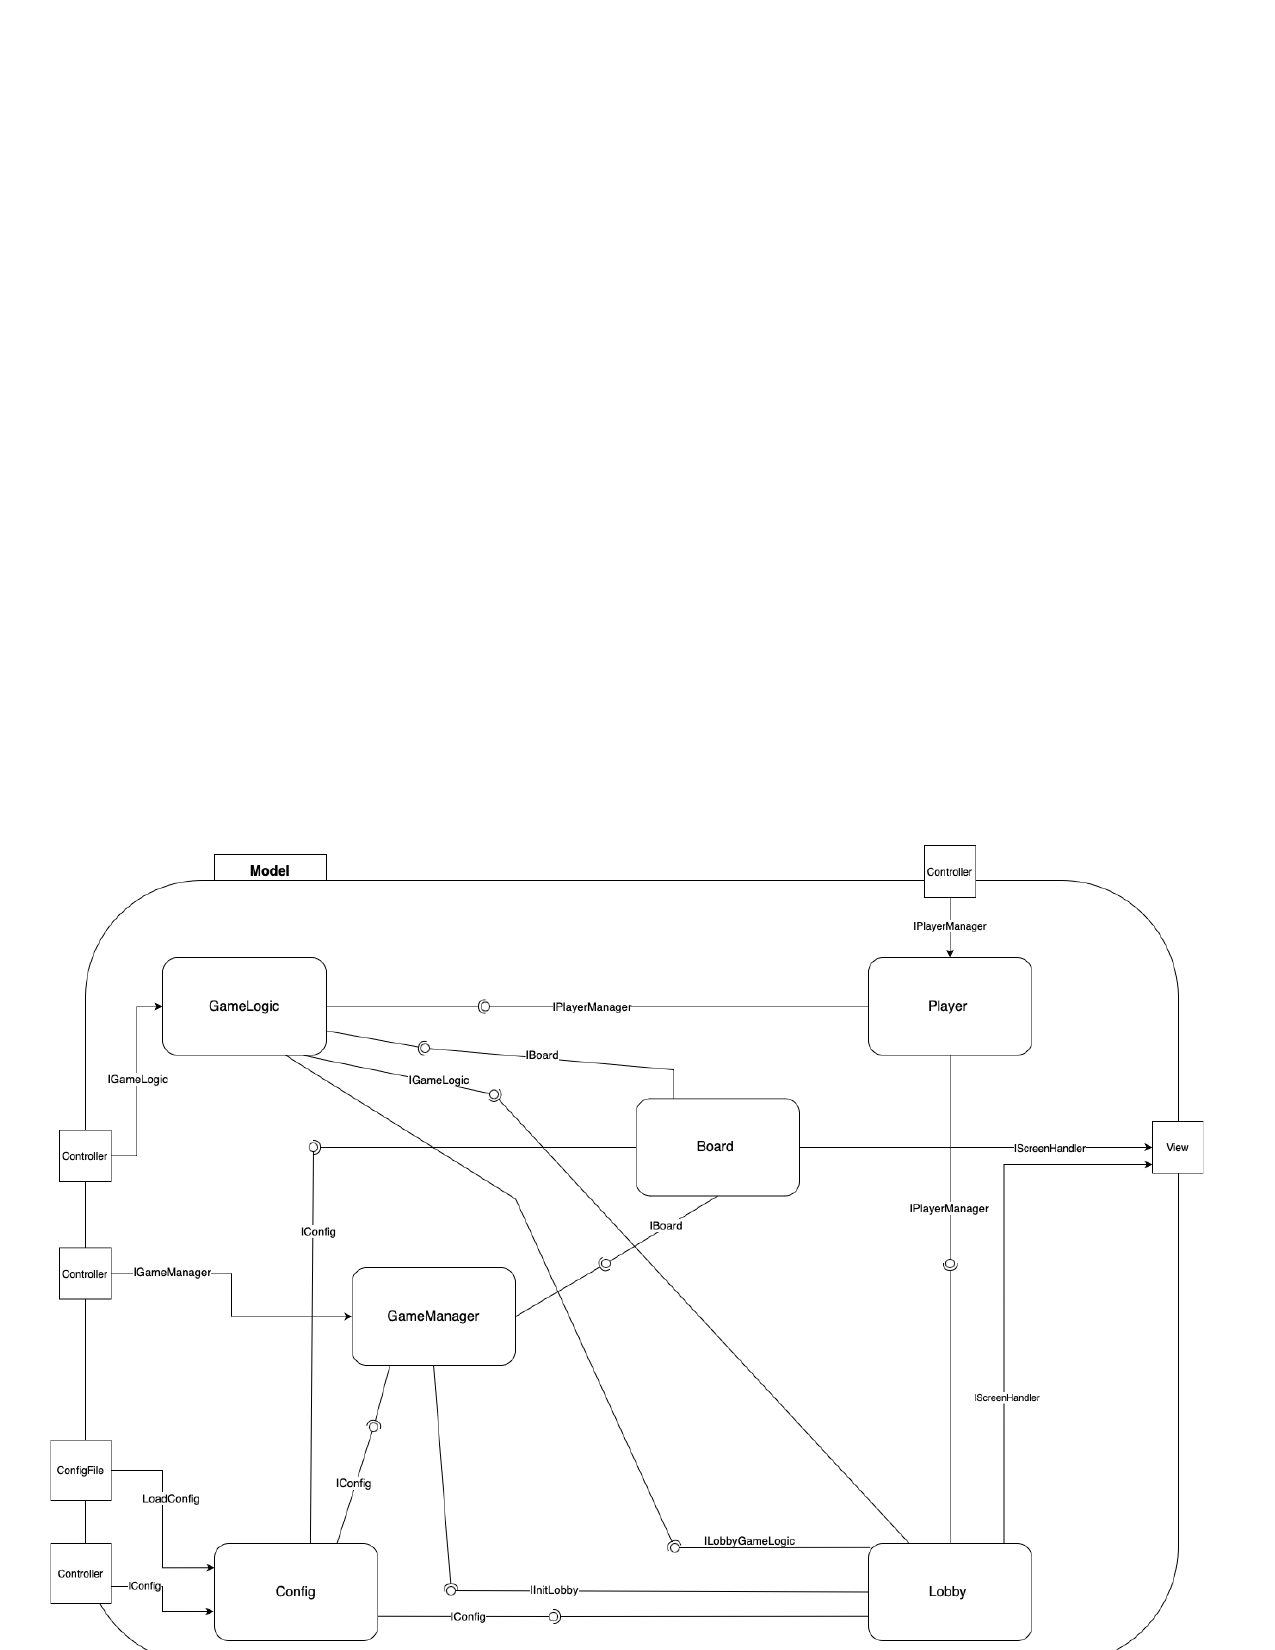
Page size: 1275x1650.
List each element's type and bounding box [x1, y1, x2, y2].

picture [50, 845, 1204, 1650]
